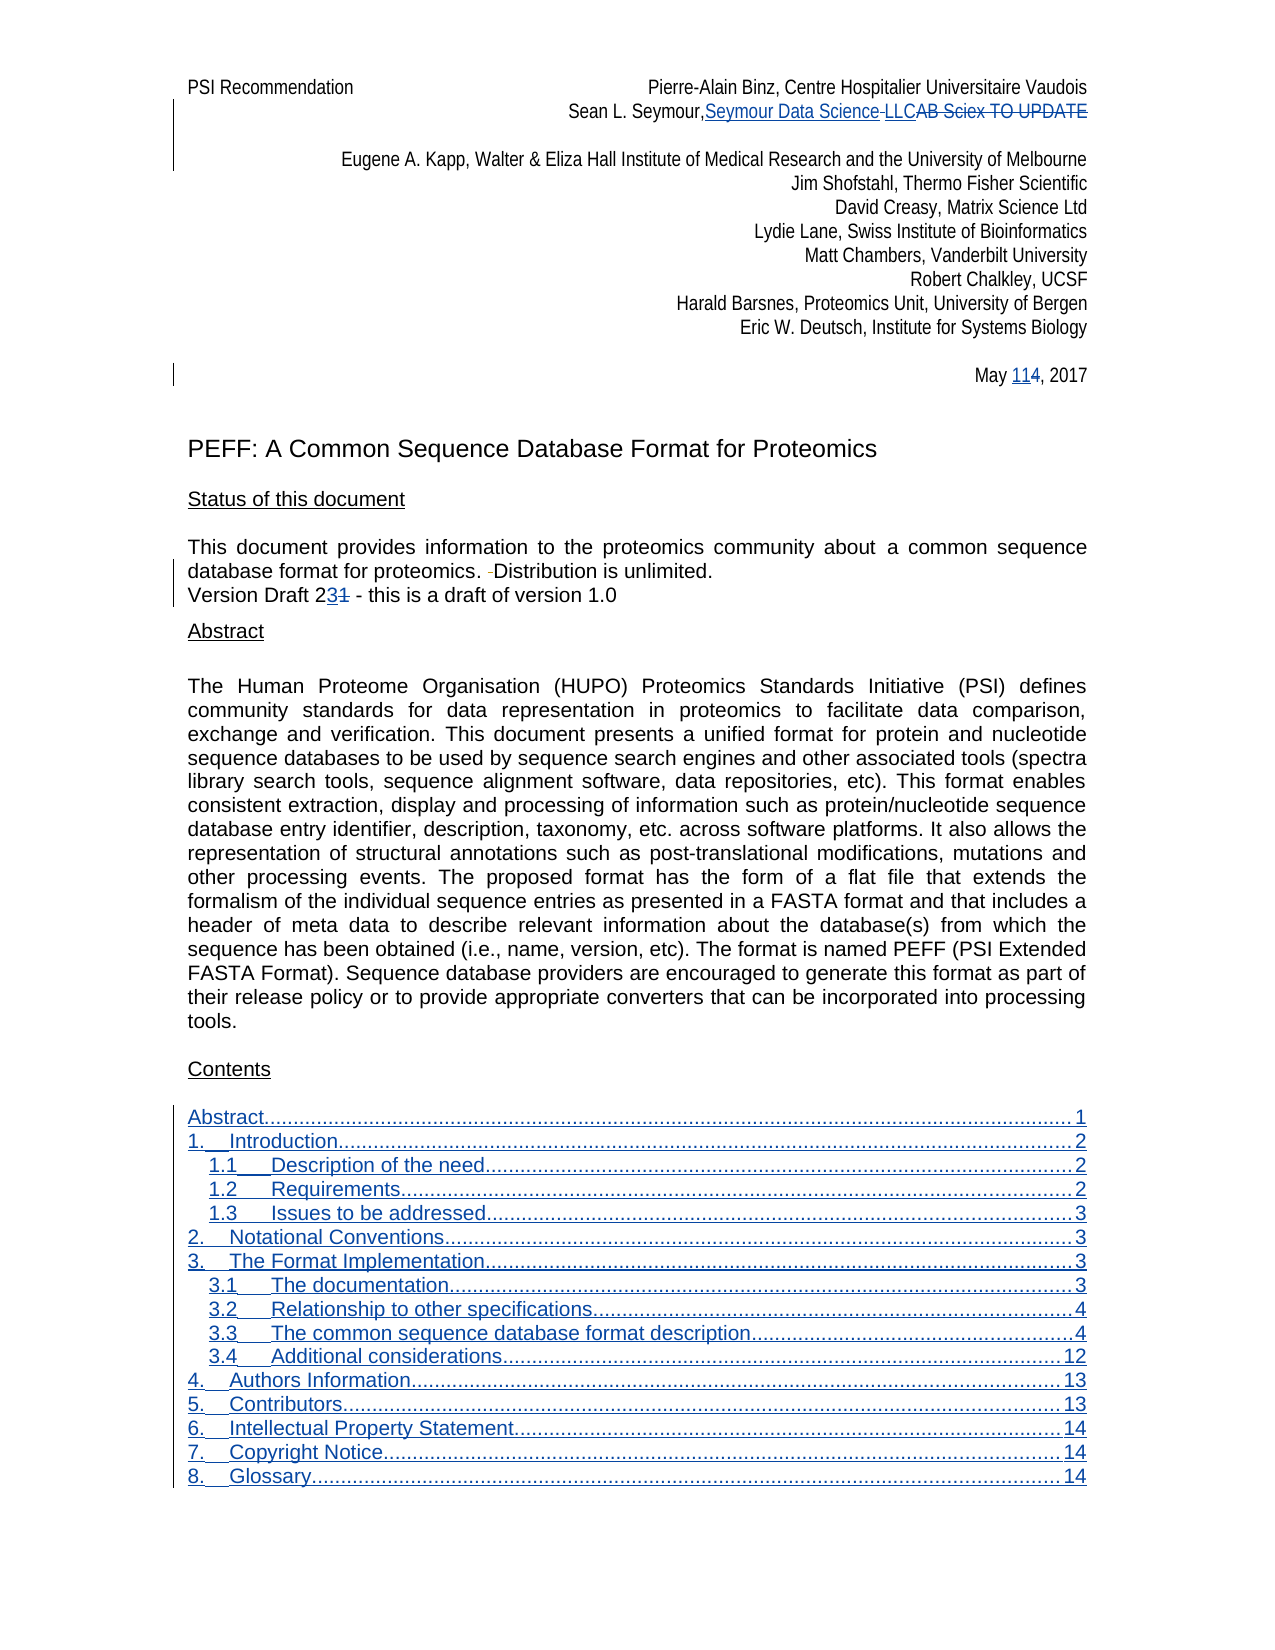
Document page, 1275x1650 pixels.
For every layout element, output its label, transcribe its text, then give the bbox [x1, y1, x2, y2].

text This document provides information to the proteomics community about a common sequence database format for proteomics. Distribution is unlimited. [187, 535, 1087, 583]
text The Human Proteome Organisation (HUPO) Proteomics Standards Initiative (PSI) defines community standards for data representation in proteomics to facilitate data comparison, exchange and verification. This document presents a unified format for protein and nucleotide sequence databases to be used by sequence search engines and other associated tools (spectra library search tools, sequence alignment software, data repositories, etc). This format enables consistent extraction, display and processing of information such as protein/nucleotide sequence database entry identifier, description, taxonomy, etc. across software platforms. It also allows the representation of structural annotations such as post-translational modifications, mutations and other processing events. The proposed format has the form of a flat file that extends the formalism of the individual sequence entries as presented in a FASTA format and that includes a header of meta data to describe relevant information about the database(s) from which the sequence has been obtained (i.e., name, version, etc). The format is named PEFF (PSI Extended FASTA Format). Sequence database providers are encouraged to generate this format as part of their release policy or to provide appropriate converters that can be incorporated into processing tools. [187, 673, 1087, 1033]
text Contents [187, 1057, 1087, 1081]
subtitle Abstract [187, 619, 1087, 643]
text PEFF: A Common Sequence Database Format for Proteomics [187, 434, 1087, 463]
text Status of this document [187, 487, 1087, 511]
text Version Draft 2 - this is a draft of version 1.0 [187, 583, 1087, 607]
